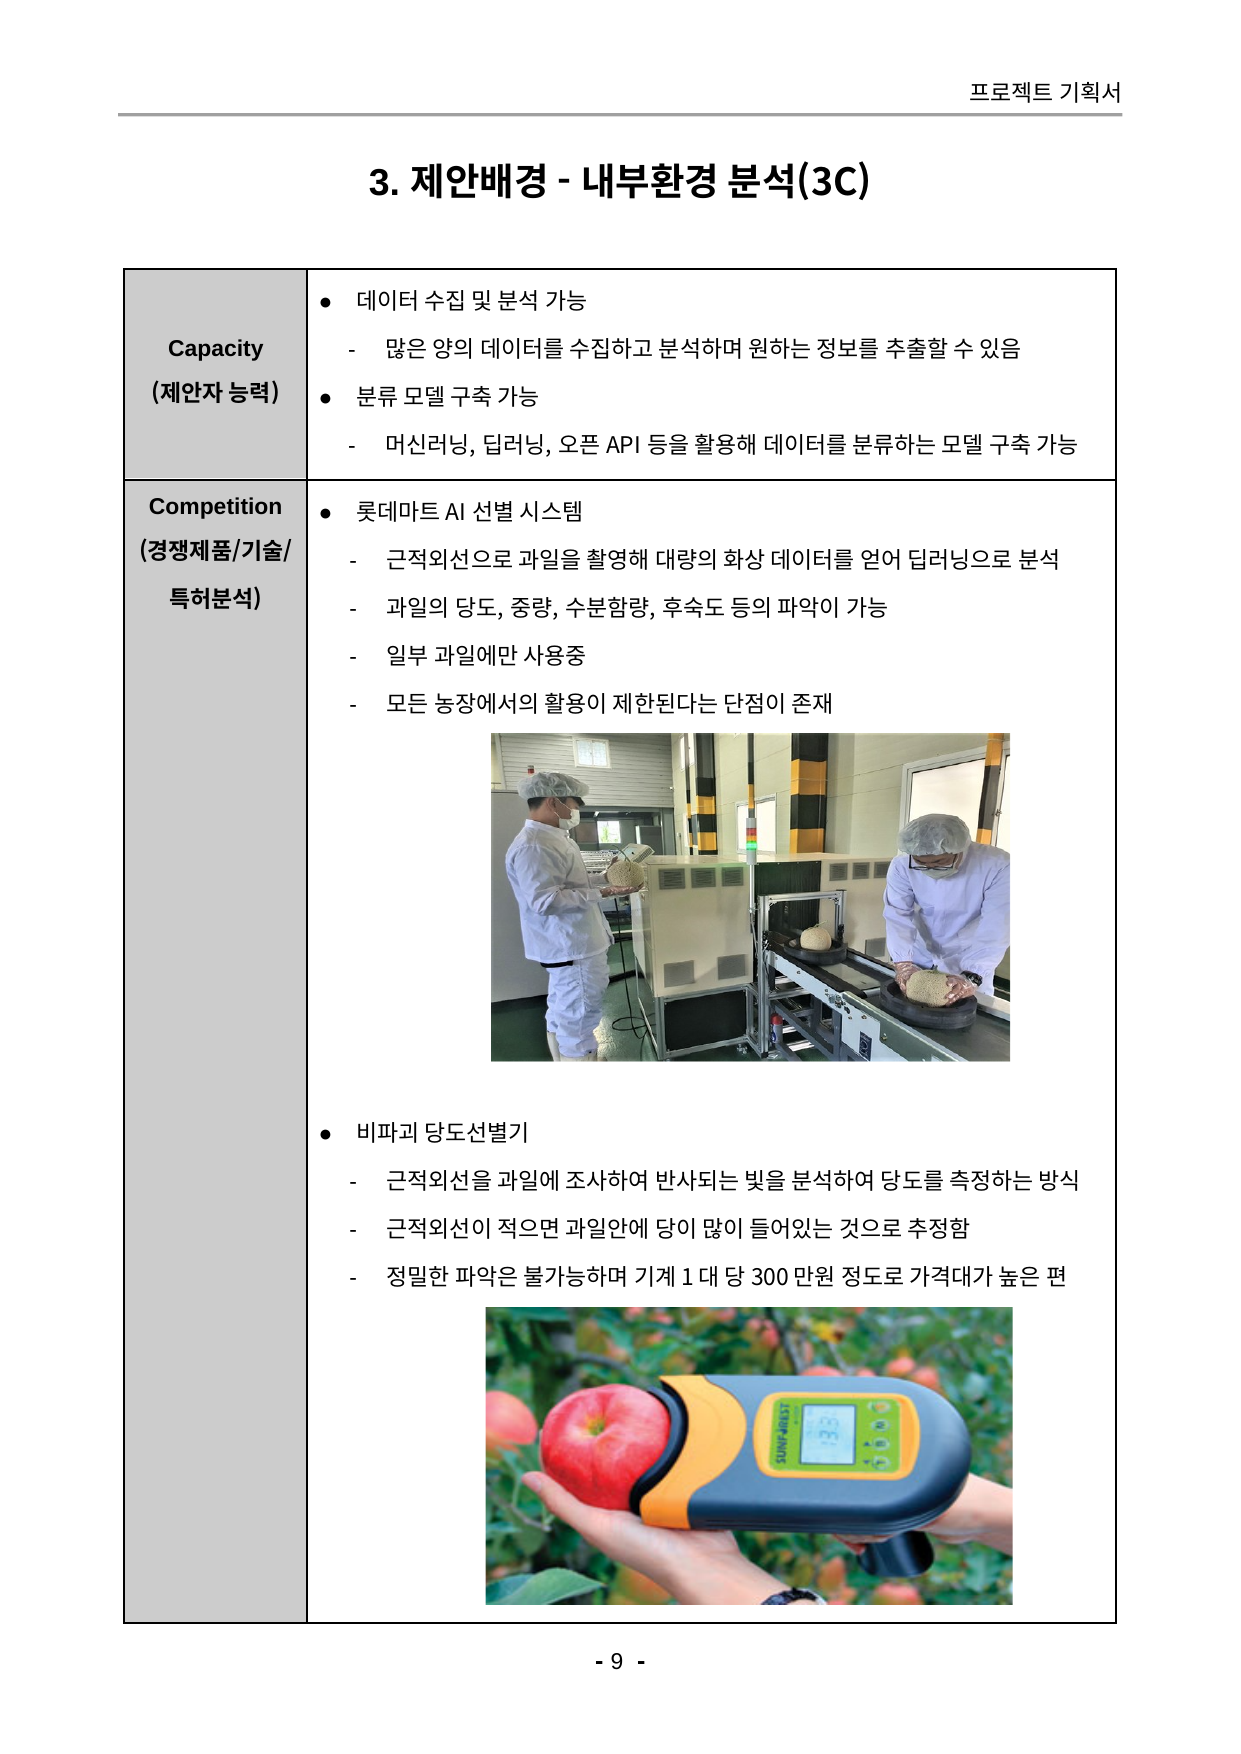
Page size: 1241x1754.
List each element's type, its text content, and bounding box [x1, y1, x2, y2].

picture [488, 733, 1011, 1062]
table_header Capacity (제안자 능력) [125, 270, 306, 478]
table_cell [125, 481, 306, 1622]
table_header 데이터 수집 및 분석 가능 많은 양의 데이터를 수집하고 분석하며 원하는 정보를 추출할 수 있음 분류 모델 구축 가능 머신러닝, 딥러닝, 오픈 API 등을 활용해 데이터를 분류하는 모델 구축 가능 [308, 270, 1115, 478]
subtitle 3. 제안배경 - 내부환경 분석(3C) [118, 152, 1122, 206]
picture [485, 1307, 1013, 1605]
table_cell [308, 481, 1115, 1622]
